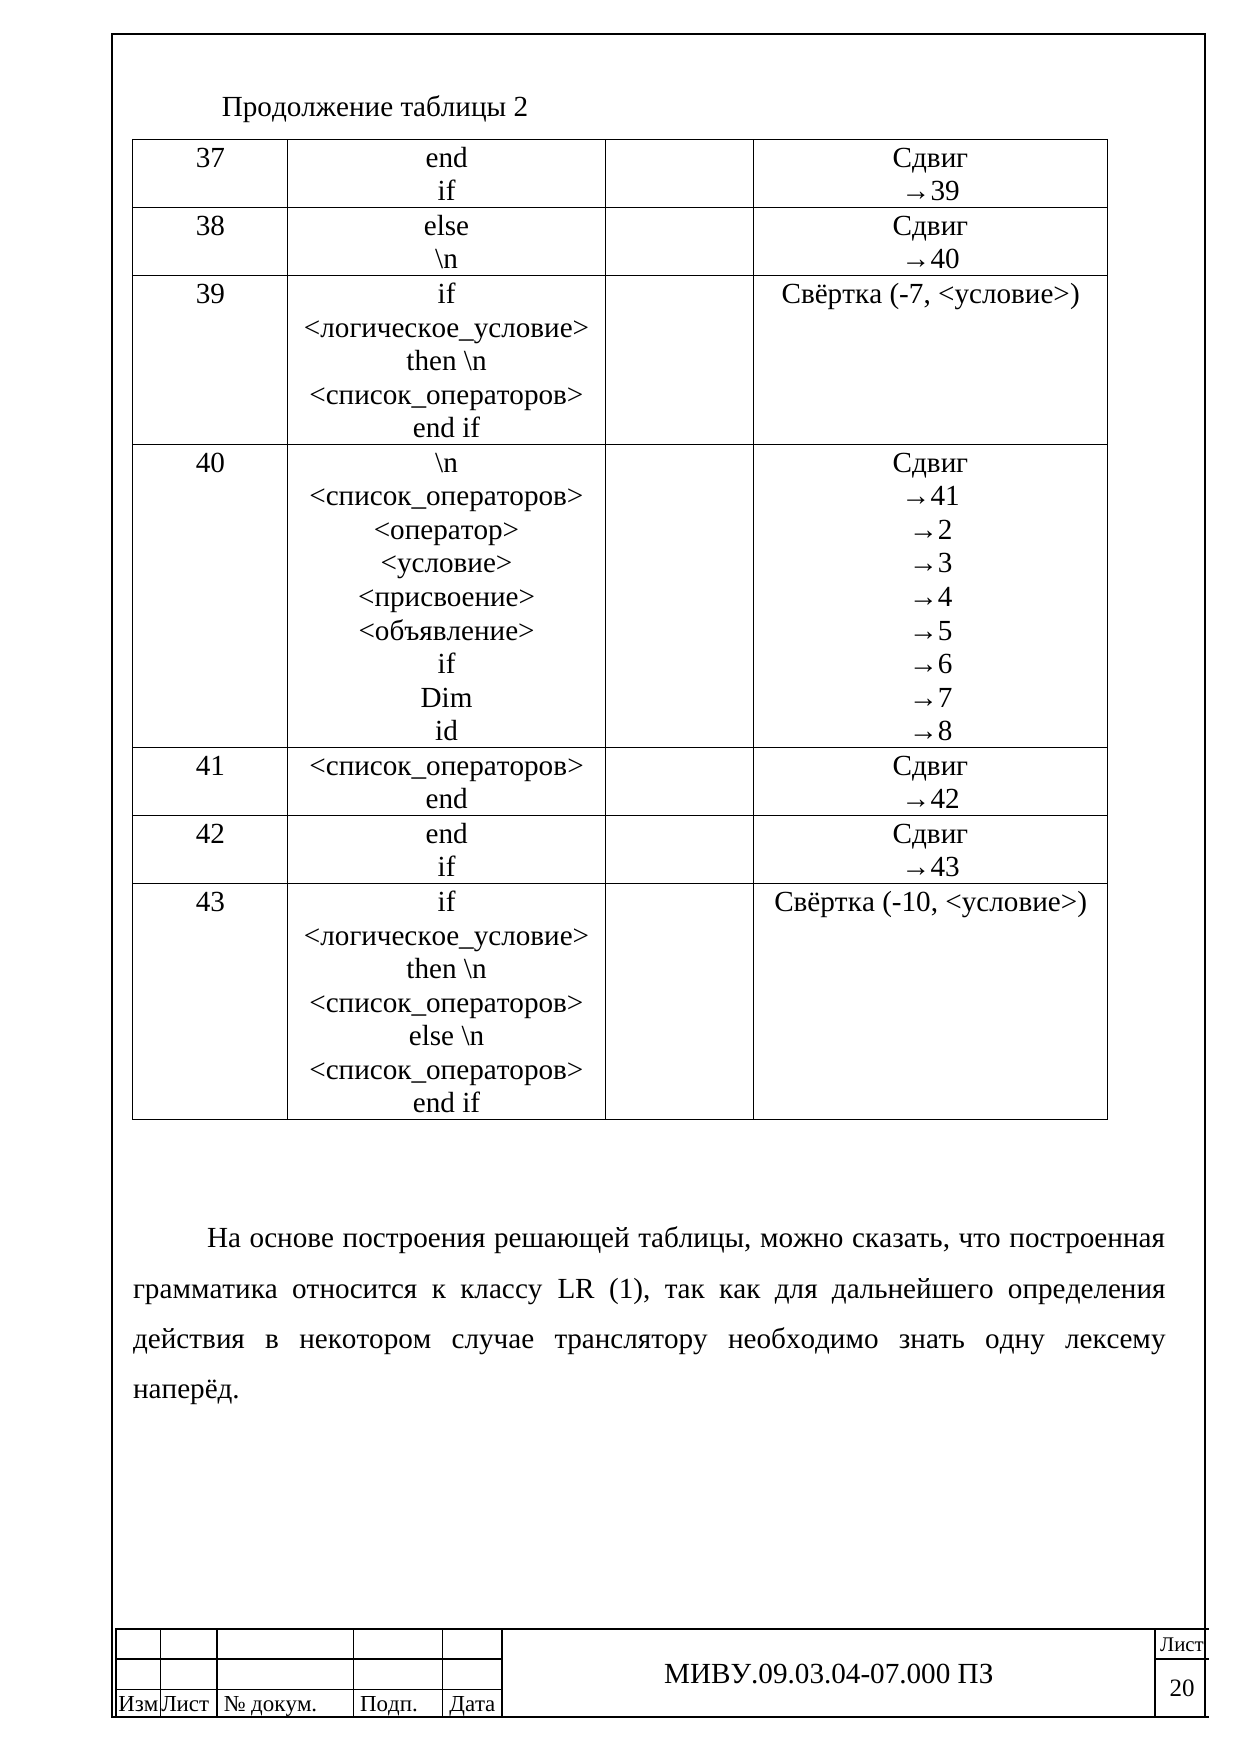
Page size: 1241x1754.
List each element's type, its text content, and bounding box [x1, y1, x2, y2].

table_cell end if [288, 816, 605, 883]
table_cell [606, 748, 753, 815]
table_cell [606, 445, 753, 747]
table_cell [606, 884, 753, 1119]
table_header Сдвиг →39 [754, 140, 1107, 207]
table_cell 43 [133, 884, 287, 1119]
table_cell Сдвиг →41 →2 →3 →4 →5 →6 →7 →8 [754, 445, 1107, 747]
table_cell <список_операторов> end [288, 748, 605, 815]
table_cell else \n [288, 208, 605, 275]
table_cell Сдвиг →42 [754, 748, 1107, 815]
table_cell 42 [133, 816, 287, 883]
table_cell Свёртка (-10, <условие>) [754, 884, 1107, 1119]
table_cell 38 [133, 208, 287, 275]
table_cell if <логическое_условие> then \n <список_операторов> end if [288, 276, 605, 444]
table_cell [606, 276, 753, 444]
table_cell [606, 208, 753, 275]
table_cell 39 [133, 276, 287, 444]
text Продолжение таблицы 2 [133, 89, 1196, 122]
table_cell Сдвиг →40 [754, 208, 1107, 275]
text На основе построения решающей таблицы, можно сказать, что построенная грамматика относится к классу LR (1), так как для дальнейшего определения действия в некотором случае транслятору необходимо знать одну лексему наперёд. [133, 1221, 1166, 1405]
table_header 37 [133, 140, 287, 207]
table_cell 40 [133, 445, 287, 747]
table_cell Свёртка (-7, <условие>) [754, 276, 1107, 444]
table_cell Сдвиг →43 [754, 816, 1107, 883]
table_header [606, 140, 753, 207]
table_header end if [288, 140, 605, 207]
table_cell if <логическое_условие> then \n <список_операторов> else \n <список_операторов> end if [288, 884, 605, 1119]
table_cell \n <список_операторов> <оператор> <условие> <присвоение> <объявление> if Dim id [288, 445, 605, 747]
table_cell 41 [133, 748, 287, 815]
table_cell [606, 816, 753, 883]
